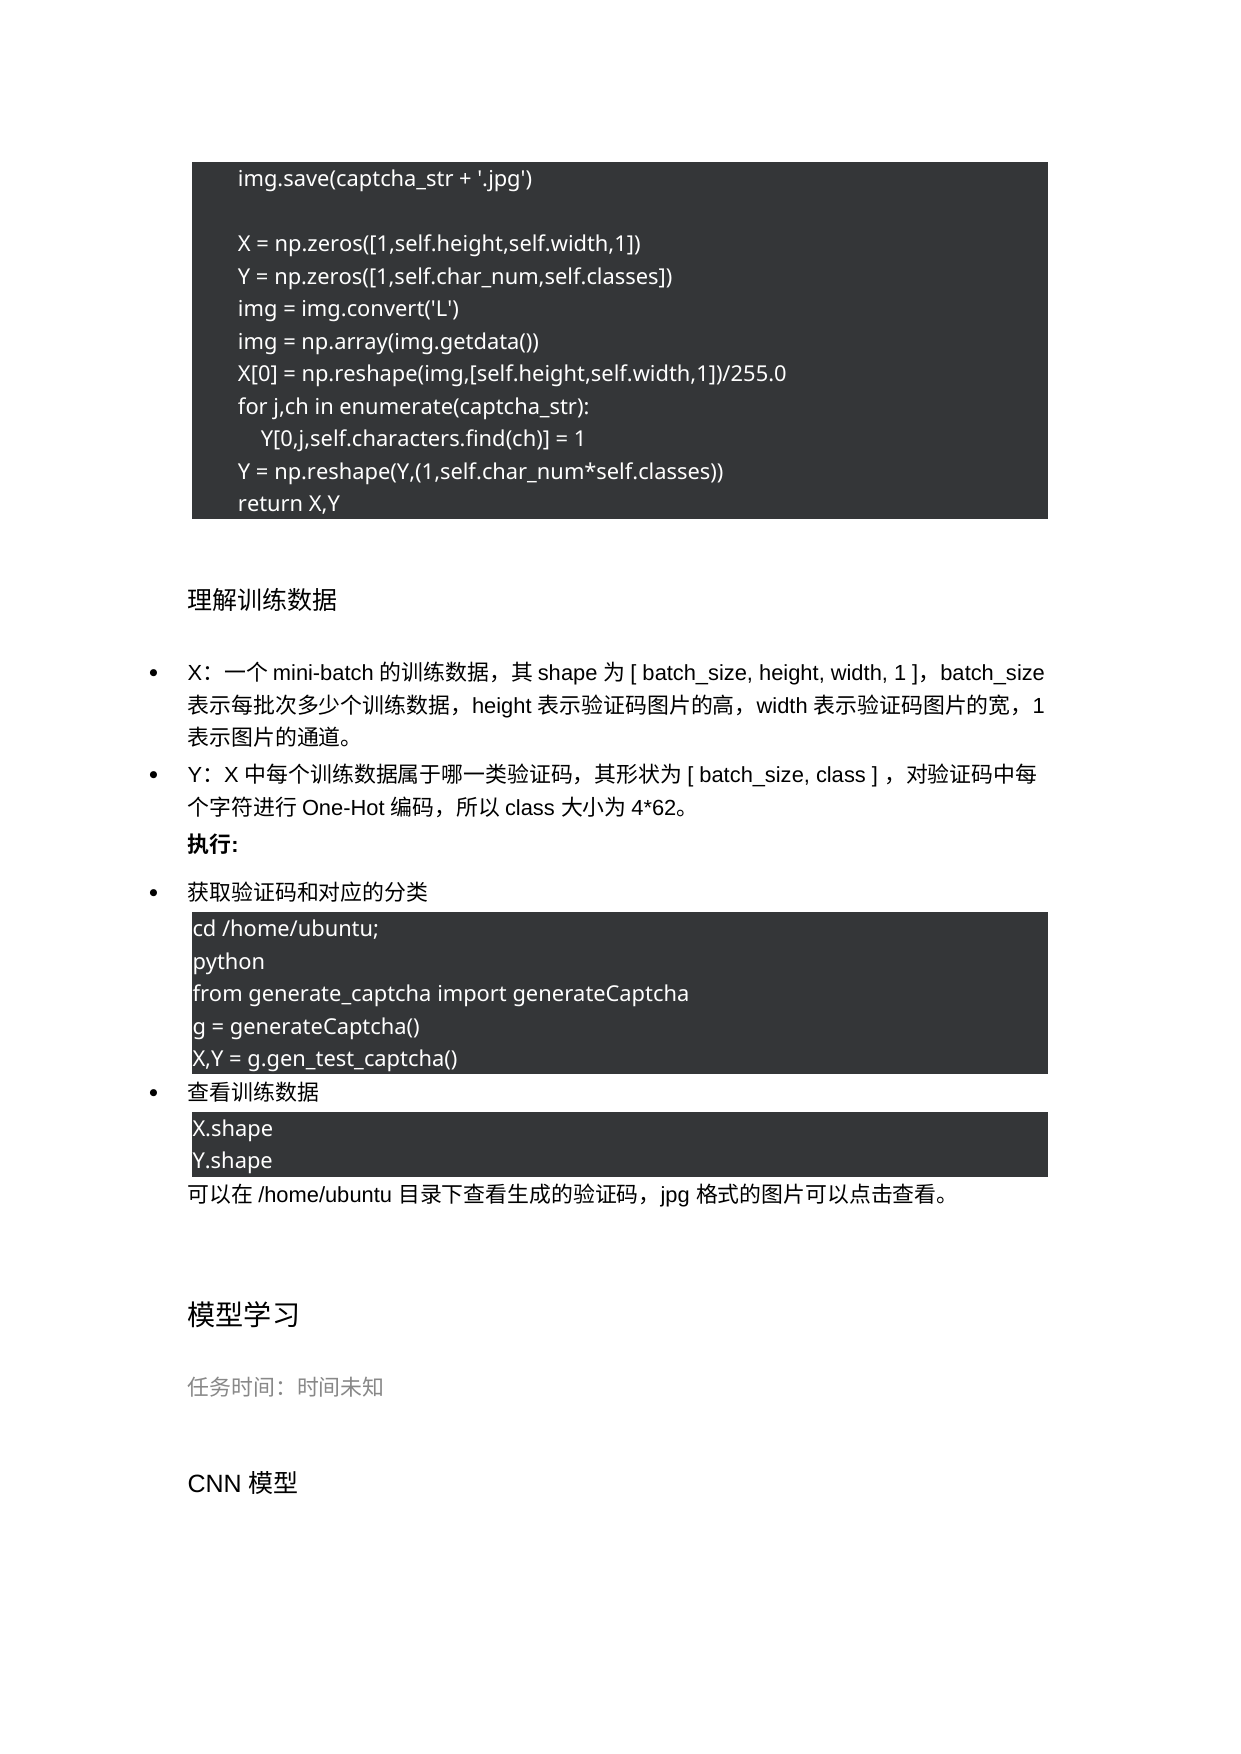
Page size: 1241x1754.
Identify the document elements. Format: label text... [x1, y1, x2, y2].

text from generate_captcha import generateCaptcha [192, 977, 1048, 1009]
text X.shape [192, 1112, 1048, 1144]
text CNN 模型 [187, 1449, 1053, 1514]
text X[0] = np.reshape(img,[self.height,self.width,1])/255.0 [192, 357, 1048, 389]
text Y = np.zeros([1,self.char_num,self.classes]) [192, 259, 1048, 292]
text g = generateCaptcha() [192, 1009, 1048, 1042]
list 查看训练数据 [150, 1074, 1053, 1107]
text return X,Y [192, 487, 1048, 519]
text for j,ch in enumerate(captcha_str): [192, 389, 1048, 422]
text 模型学习 [187, 1281, 1053, 1346]
text 执行: [187, 827, 1053, 859]
text Y[0,j,self.characters.find(ch)] = 1 [192, 422, 1048, 454]
list X：一个 mini-batch 的训练数据，其 shape 为 [ batch_size, height, width, 1 ]，batch_size 表示每批次多少个训练数据，height 表示验证码图片的高，width 表示验证码图片的宽，1 表示图片的通道。 [150, 655, 1053, 752]
text img.save(captcha_str + '.jpg') [192, 162, 1048, 194]
list Y：X 中每个训练数据属于哪一类验证码，其形状为 [ batch_size, class ] ，对验证码中每个字符进行 One-Hot 编码，所以 class 大小为 4*62。 [150, 757, 1053, 822]
text Y = np.reshape(Y,(1,self.char_num*self.classes)) [192, 454, 1048, 487]
text 可以在 /home/ubuntu 目录下查看生成的验证码，jpg 格式的图片可以点击查看。 [187, 1177, 1053, 1209]
text cd /home/ubuntu; [192, 912, 1048, 944]
text X = np.zeros([1,self.height,self.width,1]) [192, 227, 1048, 259]
list 获取验证码和对应的分类 [150, 875, 1053, 907]
text img = np.array(img.getdata()) [192, 324, 1048, 357]
text X,Y = g.gen_test_captcha() [192, 1042, 1048, 1074]
text python [192, 944, 1048, 977]
text Y.shape [192, 1144, 1048, 1177]
text 任务时间：时间未知 [187, 1369, 1053, 1402]
text img = img.convert('L') [192, 292, 1048, 324]
text 理解训练数据 [187, 566, 1053, 631]
